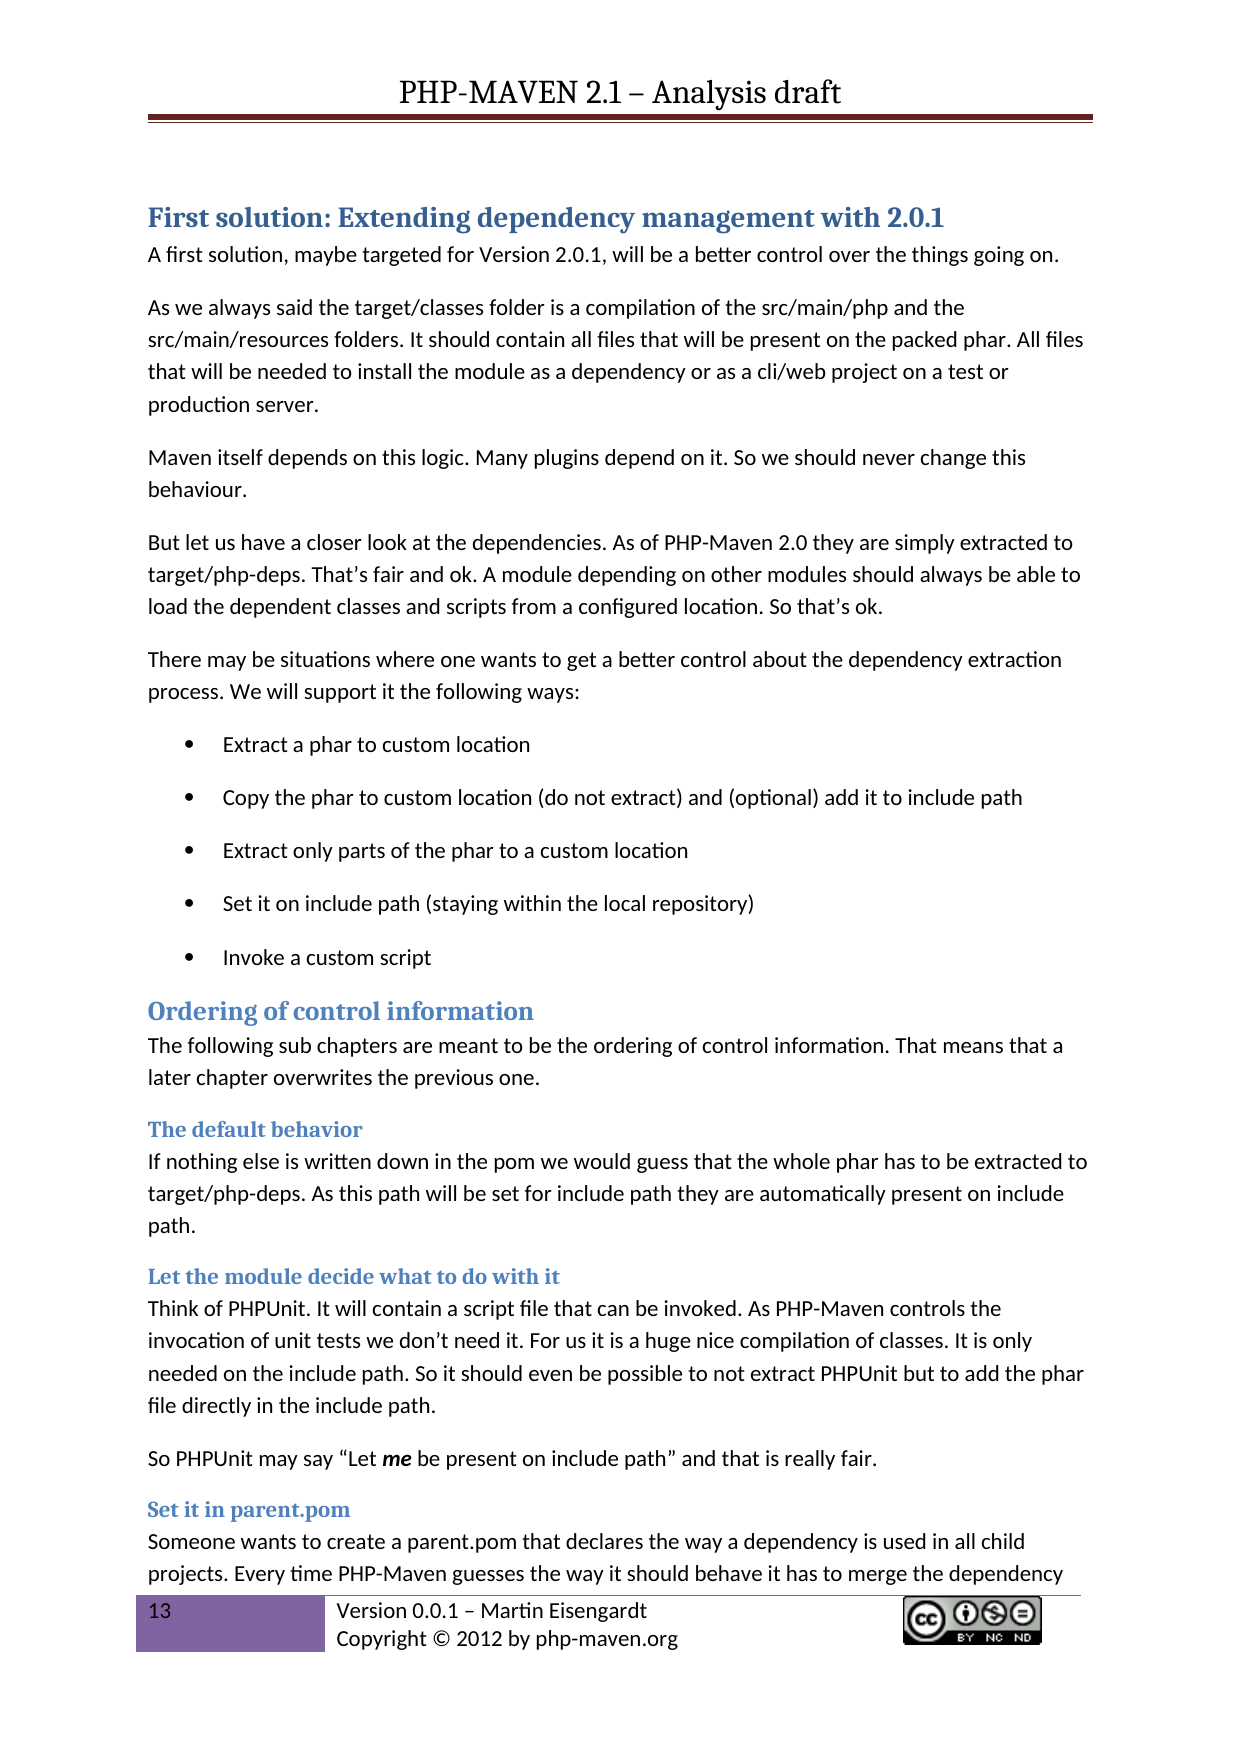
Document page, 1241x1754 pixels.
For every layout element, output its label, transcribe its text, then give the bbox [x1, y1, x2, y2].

text If nothing else is written down in the pom we would guess that the whole phar has to be extracted to target/php-deps. As this path will be set for include path they are automatically present on include path. [148, 1147, 1093, 1239]
text But let us have a closer look at the dependencies. As of PHP-Maven 2.0 they are simply extracted to target/php-deps. That’s fair and ok. A module depending on other modules should always be able to load the dependent classes and scripts from a configured location. So that’s ok. [148, 528, 1093, 620]
text The following sub chapters are meant to be the ordering of control information. That means that a later chapter overwrites the previous one. [148, 1031, 1093, 1092]
list Invoke a custom script [185, 943, 1093, 971]
subtitle First solution: Extending dependency management with 2.0.1 [148, 202, 1093, 235]
list Extract a phar to custom location [185, 731, 1093, 758]
subtitle Ordering of control information [148, 996, 1093, 1027]
text Maven itself depends on this logic. Many plugins depend on it. So we should never change this behaviour. [148, 443, 1093, 503]
list Copy the phar to custom location (do not extract) and (optional) add it to include path [185, 783, 1093, 812]
text As we always said the target/classes folder is a compilation of the src/main/php and the src/main/resources folders. It should contain all files that will be present on the packed phar. All files that will be needed to install the module as a dependency or as a cli/web project on a test or production server. [148, 293, 1093, 418]
list Extract only parts of the phar to a custom location [185, 837, 1093, 864]
text A first solution, maybe targeted for Version 2.0.1, will be a better control over the things going on. [148, 240, 1093, 268]
text There may be situations where one wants to get a better control about the dependency extraction process. We will support it the following ways: [148, 645, 1093, 706]
subtitle Let the module decide what to do with it [148, 1264, 1093, 1291]
subtitle The default behavior [148, 1117, 1093, 1143]
text Think of PHPUnit. It will contain a script file that can be invoked. As PHP-Maven controls the invocation of unit tests we don’t need it. For us it is a huge nice compilation of classes. It is only needed on the include path. So it should even be possible to not extract PHPUnit but to add the phar file directly in the include path. [148, 1294, 1093, 1419]
list Set it on include path (staying within the local repository) [185, 889, 1093, 918]
subtitle Set it in parent.pom [148, 1497, 1093, 1523]
picture [903, 1596, 1042, 1645]
text So PHPUnit may say “Let me be present on include path” and that is really fair. [148, 1444, 1093, 1472]
